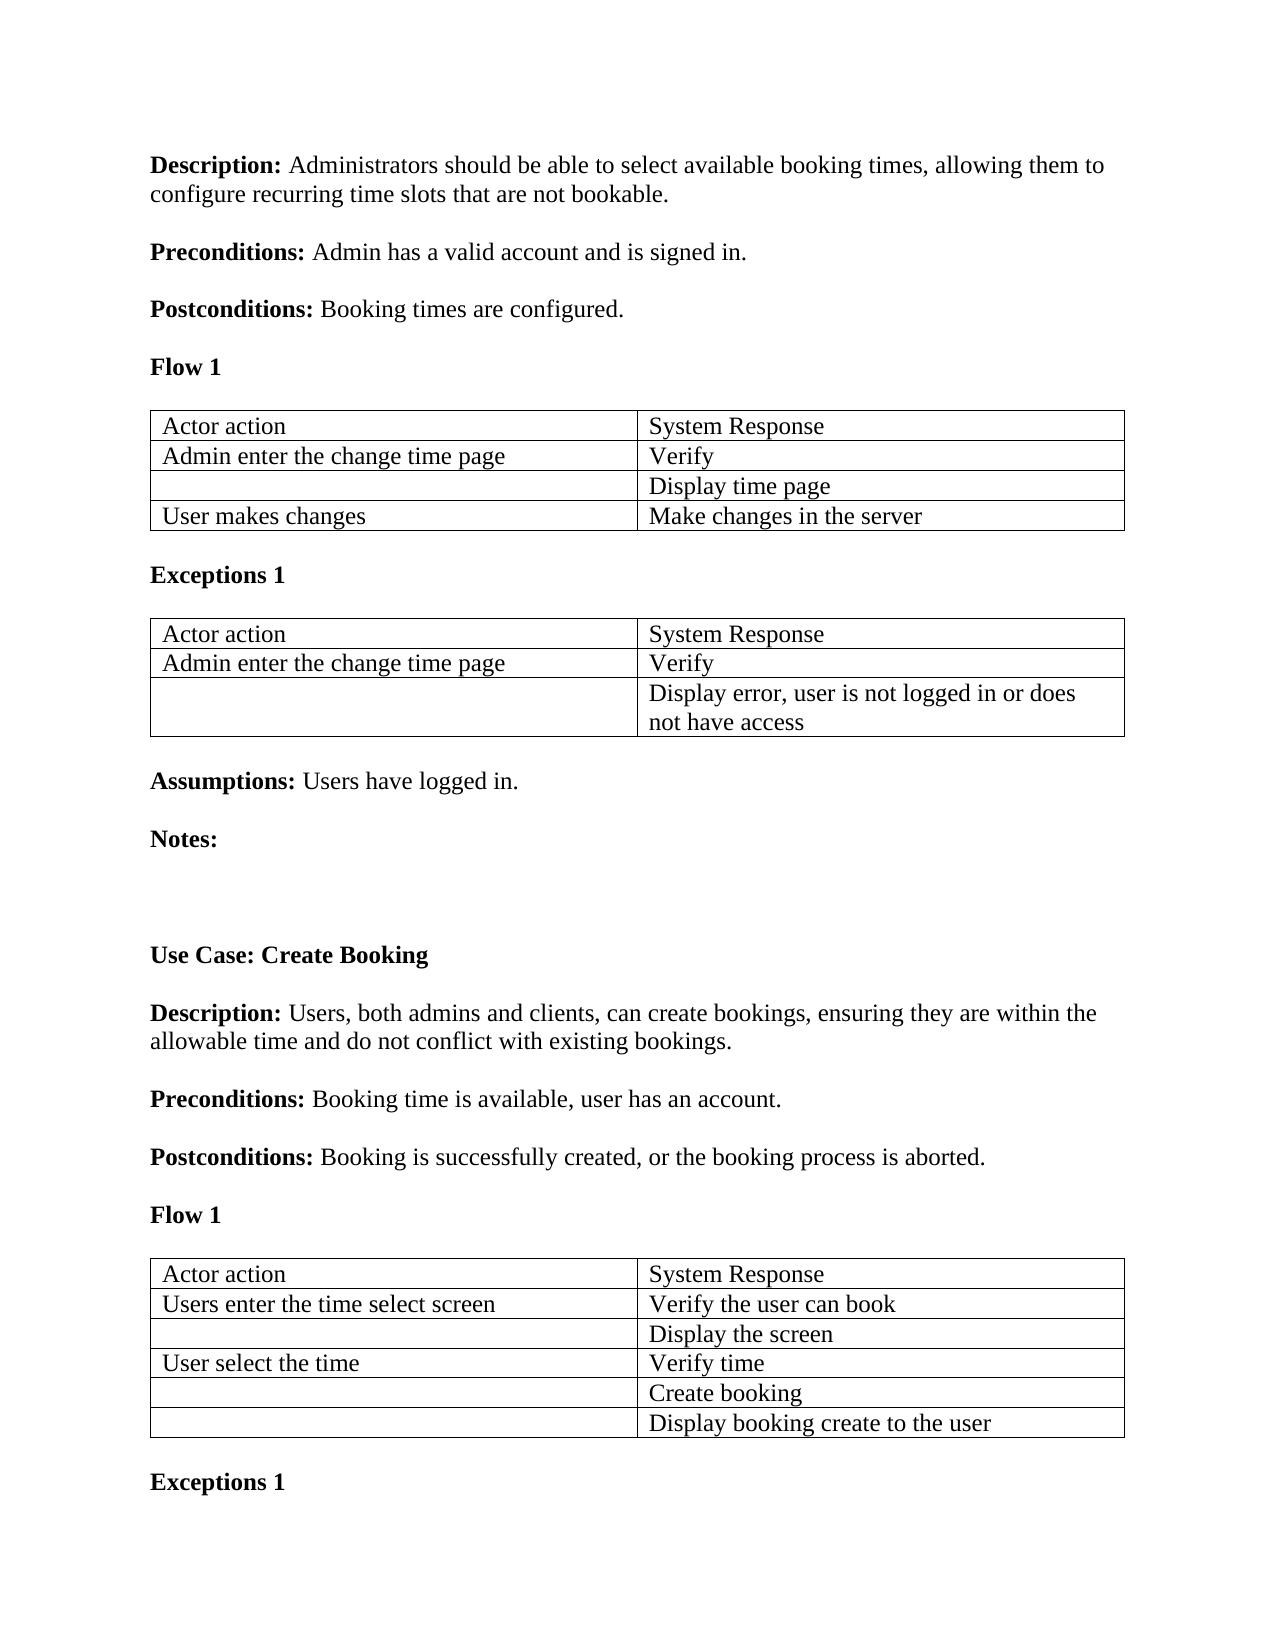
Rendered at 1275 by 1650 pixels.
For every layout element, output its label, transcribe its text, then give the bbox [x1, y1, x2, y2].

text Assumptions: Users have logged in. [150, 766, 1125, 795]
table_header Actor action [151, 1259, 637, 1288]
table_cell Verify the user can book [638, 1289, 1124, 1318]
table_cell Admin enter the change time page [151, 441, 637, 470]
table_cell [151, 471, 637, 500]
text Preconditions: Booking time is available, user has an account. [150, 1084, 1125, 1113]
table_cell Verify [638, 649, 1124, 677]
text Description: Administrators should be able to select available booking times, allowing them to configure recurring time slots that are not bookable. [150, 150, 1125, 207]
table_header System Response [638, 619, 1124, 647]
table_cell Display booking create to the user [638, 1408, 1124, 1437]
table_cell User select the time [151, 1349, 637, 1377]
text Use Case: Create Booking [150, 940, 1125, 968]
text Flow 1 [150, 1200, 1125, 1229]
table_cell [151, 1319, 637, 1347]
table_header Actor action [151, 411, 637, 440]
table_cell Verify time [638, 1349, 1124, 1377]
table_cell Make changes in the server [638, 501, 1124, 529]
text Flow 1 [150, 352, 1125, 381]
table_cell Admin enter the change time page [151, 649, 637, 677]
table_cell Display time page [638, 471, 1124, 500]
table_cell User makes changes [151, 501, 637, 529]
table_cell [151, 1408, 637, 1437]
table_header System Response [638, 411, 1124, 440]
text Exceptions 1 [150, 1467, 1125, 1496]
table_cell Users enter the time select screen [151, 1289, 637, 1318]
table_cell Verify [638, 441, 1124, 470]
text Postconditions: Booking is successfully created, or the booking process is aborted. [150, 1142, 1125, 1171]
text Description: Users, both admins and clients, can create bookings, ensuring they are within the allowable time and do not conflict with existing bookings. [150, 998, 1125, 1055]
table_cell [151, 678, 637, 736]
text Notes: [150, 824, 1125, 853]
table_header System Response [638, 1259, 1124, 1288]
table_cell [151, 1378, 637, 1407]
text Exceptions 1 [150, 560, 1125, 588]
table_cell Display the screen [638, 1319, 1124, 1347]
text Postconditions: Booking times are configured. [150, 294, 1125, 323]
table_header Actor action [151, 619, 637, 647]
table_cell Create booking [638, 1378, 1124, 1407]
table_cell Display error, user is not logged in or does not have access [638, 678, 1124, 736]
text Preconditions: Admin has a valid account and is signed in. [150, 237, 1125, 265]
